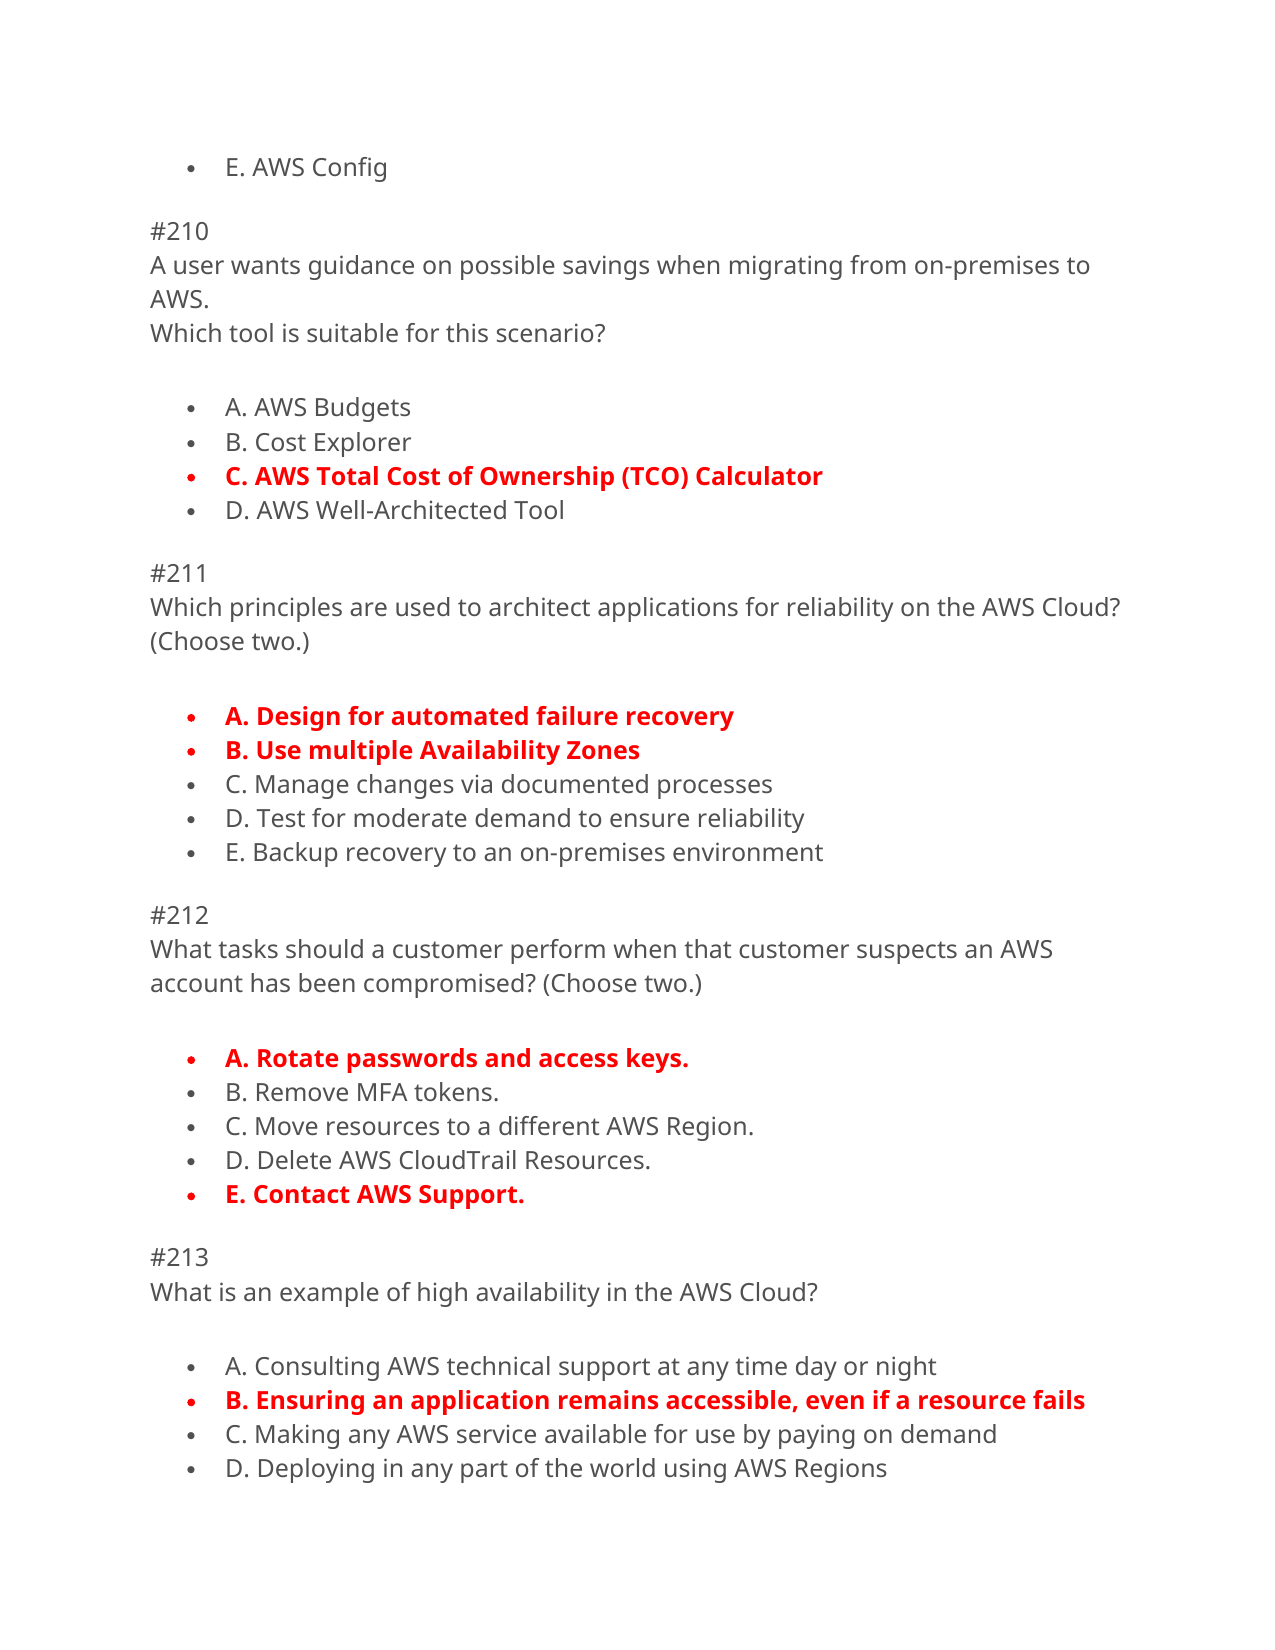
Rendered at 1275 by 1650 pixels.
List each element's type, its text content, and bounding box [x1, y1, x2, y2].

list C. Manage changes via documented processes [187, 766, 1125, 801]
list B. Ensuring an application remains accessible, even if a resource fails [187, 1383, 1125, 1417]
text #213 [150, 1240, 1125, 1274]
list C. Making any AWS service available for use by paying on demand [187, 1417, 1125, 1451]
text What tasks should a customer perform when that customer suspects an AWS account has been compromised? (Choose two.) [150, 932, 1125, 1000]
text #211 [150, 556, 1125, 589]
list D. Deploying in any part of the world using AWS Regions [187, 1451, 1125, 1485]
list D. AWS Well-Architected Tool [187, 492, 1125, 526]
list A. AWS Budgets [187, 390, 1125, 424]
list A. Consulting AWS technical support at any time day or night [187, 1349, 1125, 1383]
list C. AWS Total Cost of Ownership (TCO) Calculator [187, 458, 1125, 492]
list B. Remove MFA tokens. [187, 1075, 1125, 1109]
list A. Rotate passwords and access keys. [187, 1041, 1125, 1075]
text What is an example of high availability in the AWS Cloud? [150, 1274, 1125, 1308]
list C. Move resources to a different AWS Region. [187, 1109, 1125, 1143]
text #210 [150, 213, 1125, 247]
list E. Backup recovery to an on-premises environment [187, 834, 1125, 869]
text Which principles are used to architect applications for reliability on the AWS Cloud? (Choose two.) [150, 589, 1125, 658]
text A user wants guidance on possible savings when migrating from on-premises to AWS. Which tool is suitable for this scenario? [150, 247, 1125, 349]
text #212 [150, 898, 1125, 932]
list A. Design for automated failure recovery [187, 698, 1125, 732]
list B. Use multiple Availability Zones [187, 732, 1125, 766]
list E. Contact AWS Support. [187, 1177, 1125, 1211]
list D. Test for moderate demand to ensure reliability [187, 801, 1125, 834]
list D. Delete AWS CloudTrail Resources. [187, 1143, 1125, 1177]
list B. Cost Explorer [187, 424, 1125, 458]
list E. AWS Config [187, 150, 1125, 184]
